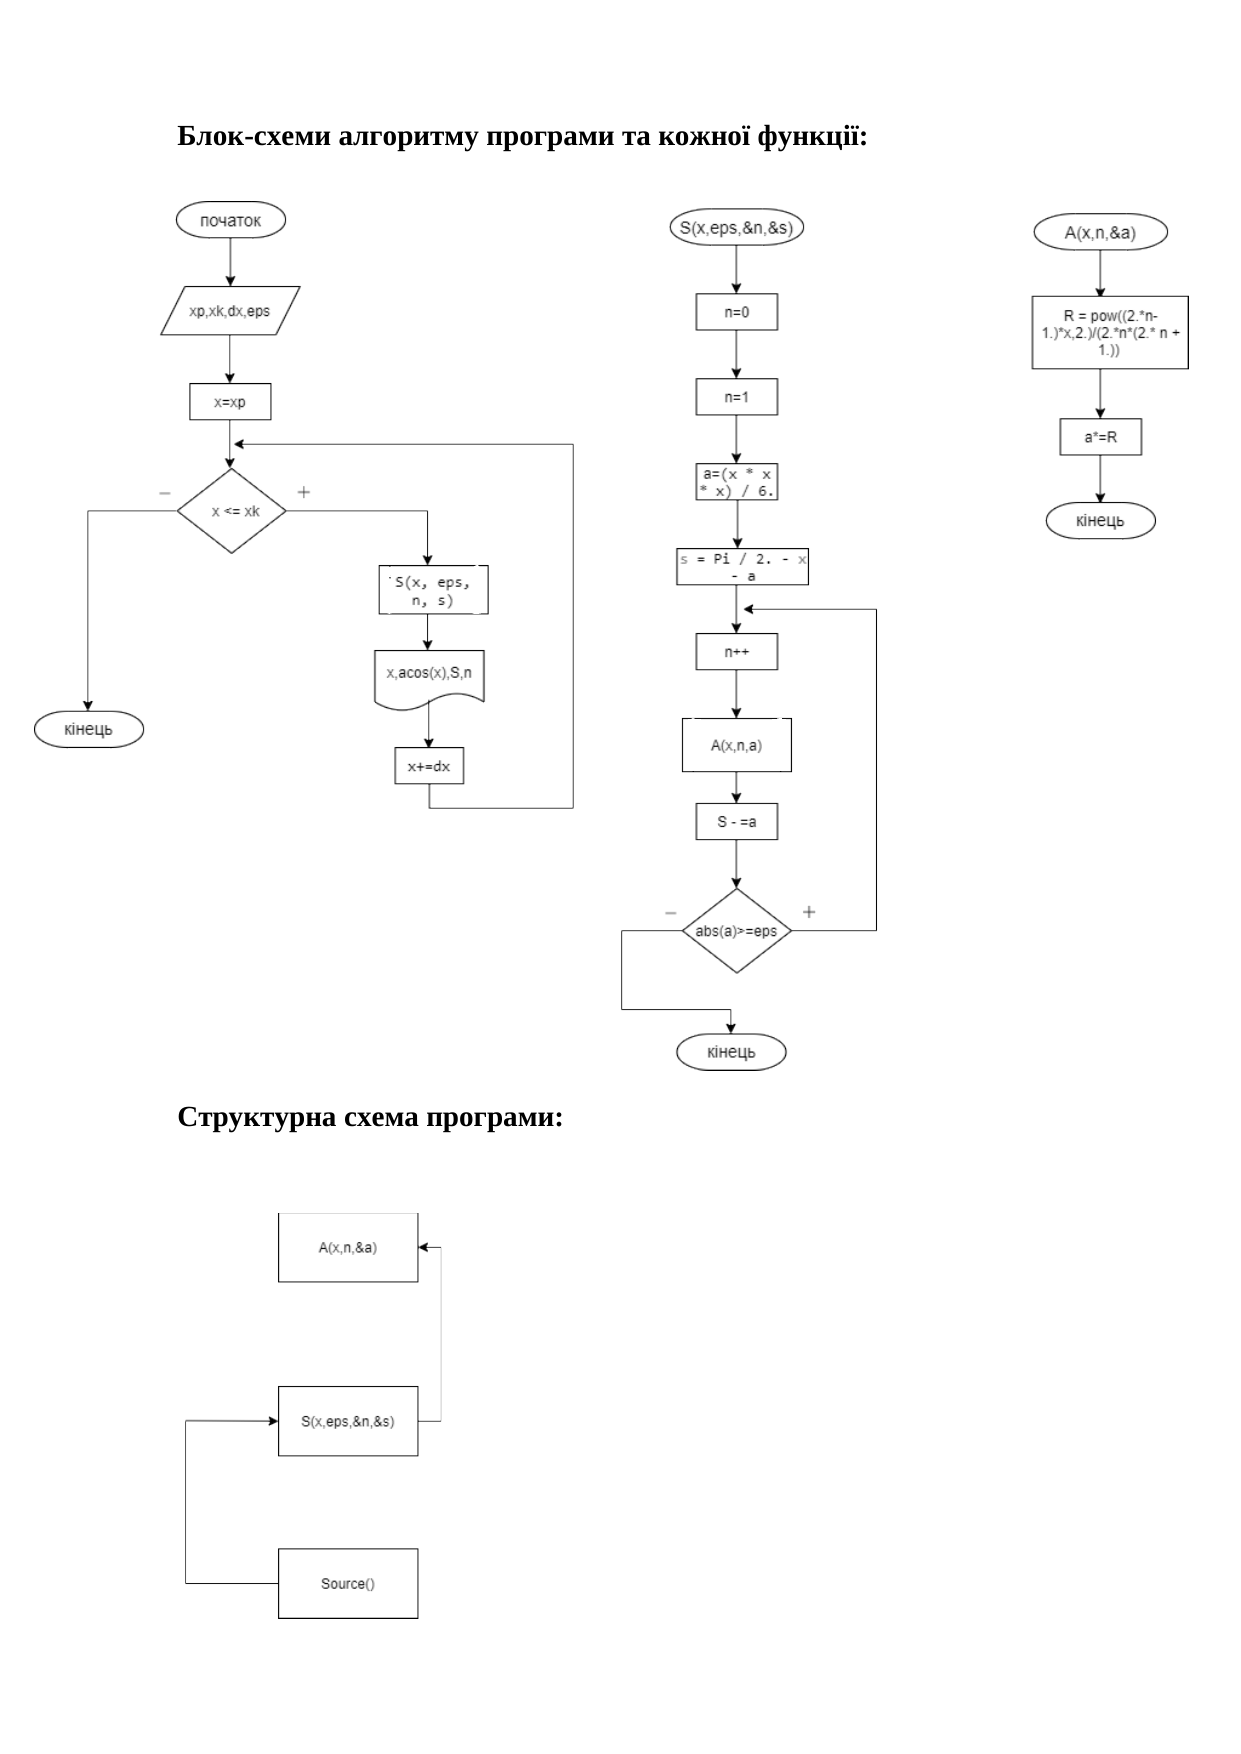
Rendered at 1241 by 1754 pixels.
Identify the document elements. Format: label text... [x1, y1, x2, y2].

picture [185, 1213, 442, 1619]
picture [34, 201, 1189, 1071]
subtitle Блок-схеми алгоритму програми та кожної функції: [177, 118, 1215, 152]
